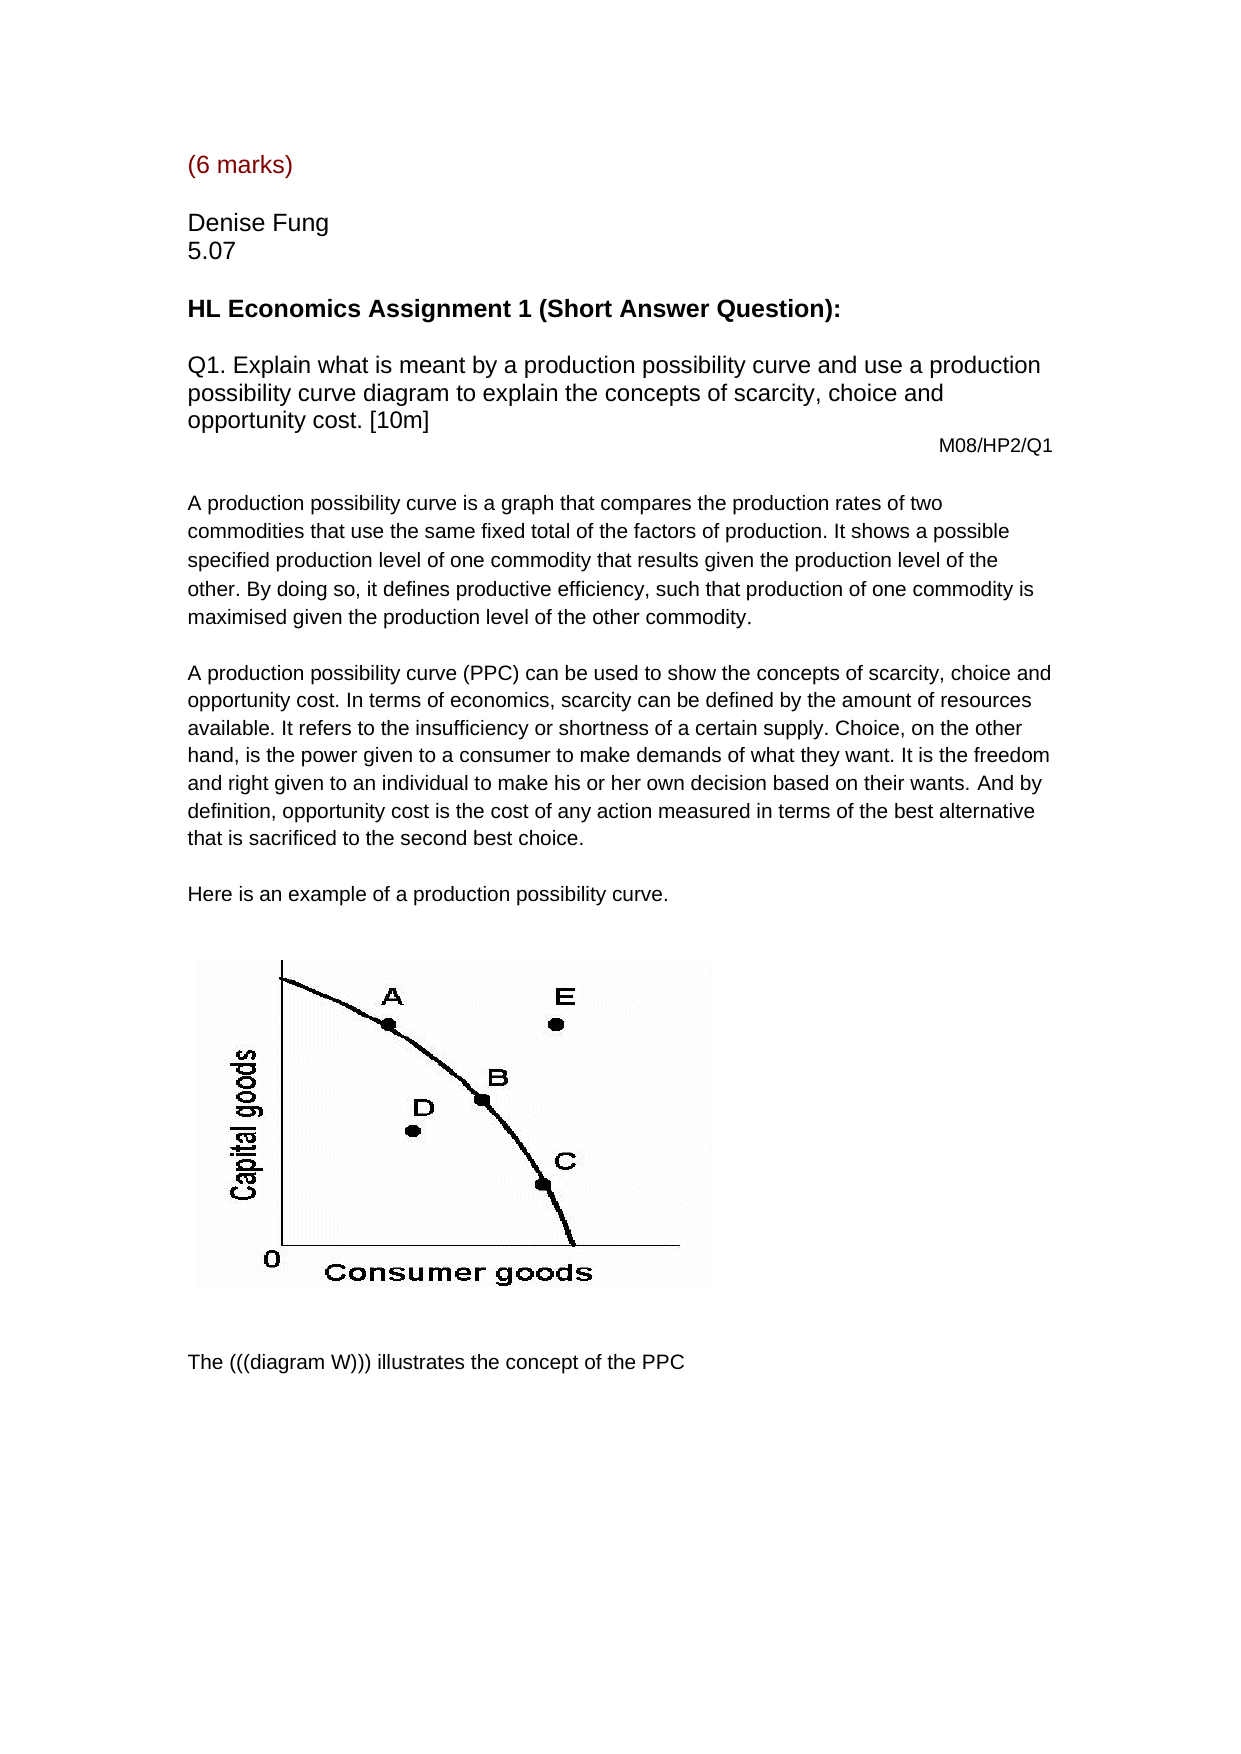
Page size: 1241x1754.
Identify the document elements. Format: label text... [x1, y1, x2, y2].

picture [193, 960, 712, 1287]
text (6 marks) [187, 150, 1053, 179]
text The (((diagram W))) illustrates the concept of the PPC [187, 1346, 1053, 1373]
text M08/HP2/Q1 [187, 434, 1053, 457]
text A production possibility curve is a graph that compares the production rates of two commodities that use the same fixed total of the factors of production. It shows a possible specified production level of one commodity that results given the production level of the other. By doing so, it defines productive efficiency, such that production of one commodity is maximised given the production level of the other commodity. [187, 486, 1053, 629]
text A production possibility curve (PPC) can be used to show the concepts of scarcity, choice and opportunity cost. In terms of economics, scarcity can be defined by the amount of resources available. It refers to the insufficiency or shortness of a certain supply. Choice, on the other hand, is the power given to a consumer to make demands of what they want. It is the freedom and right given to an individual to make his or her own decision based on their wants. And by definition, opportunity cost is the cost of any action measured in terms of the best alternative that is sacrificed to the second best choice. [187, 657, 1053, 850]
text Denise Fung [187, 207, 1053, 236]
text HL Economics Assignment 1 (Short Answer Question): [187, 294, 1053, 322]
text Q1. Explain what is meant by a production possibility curve and use a production possibility curve diagram to explain the concepts of scarcity, choice and opportunity cost. [10m] [187, 351, 1053, 434]
text 5.07 [187, 236, 1053, 265]
text Here is an example of a production possibility curve. [187, 878, 1053, 905]
